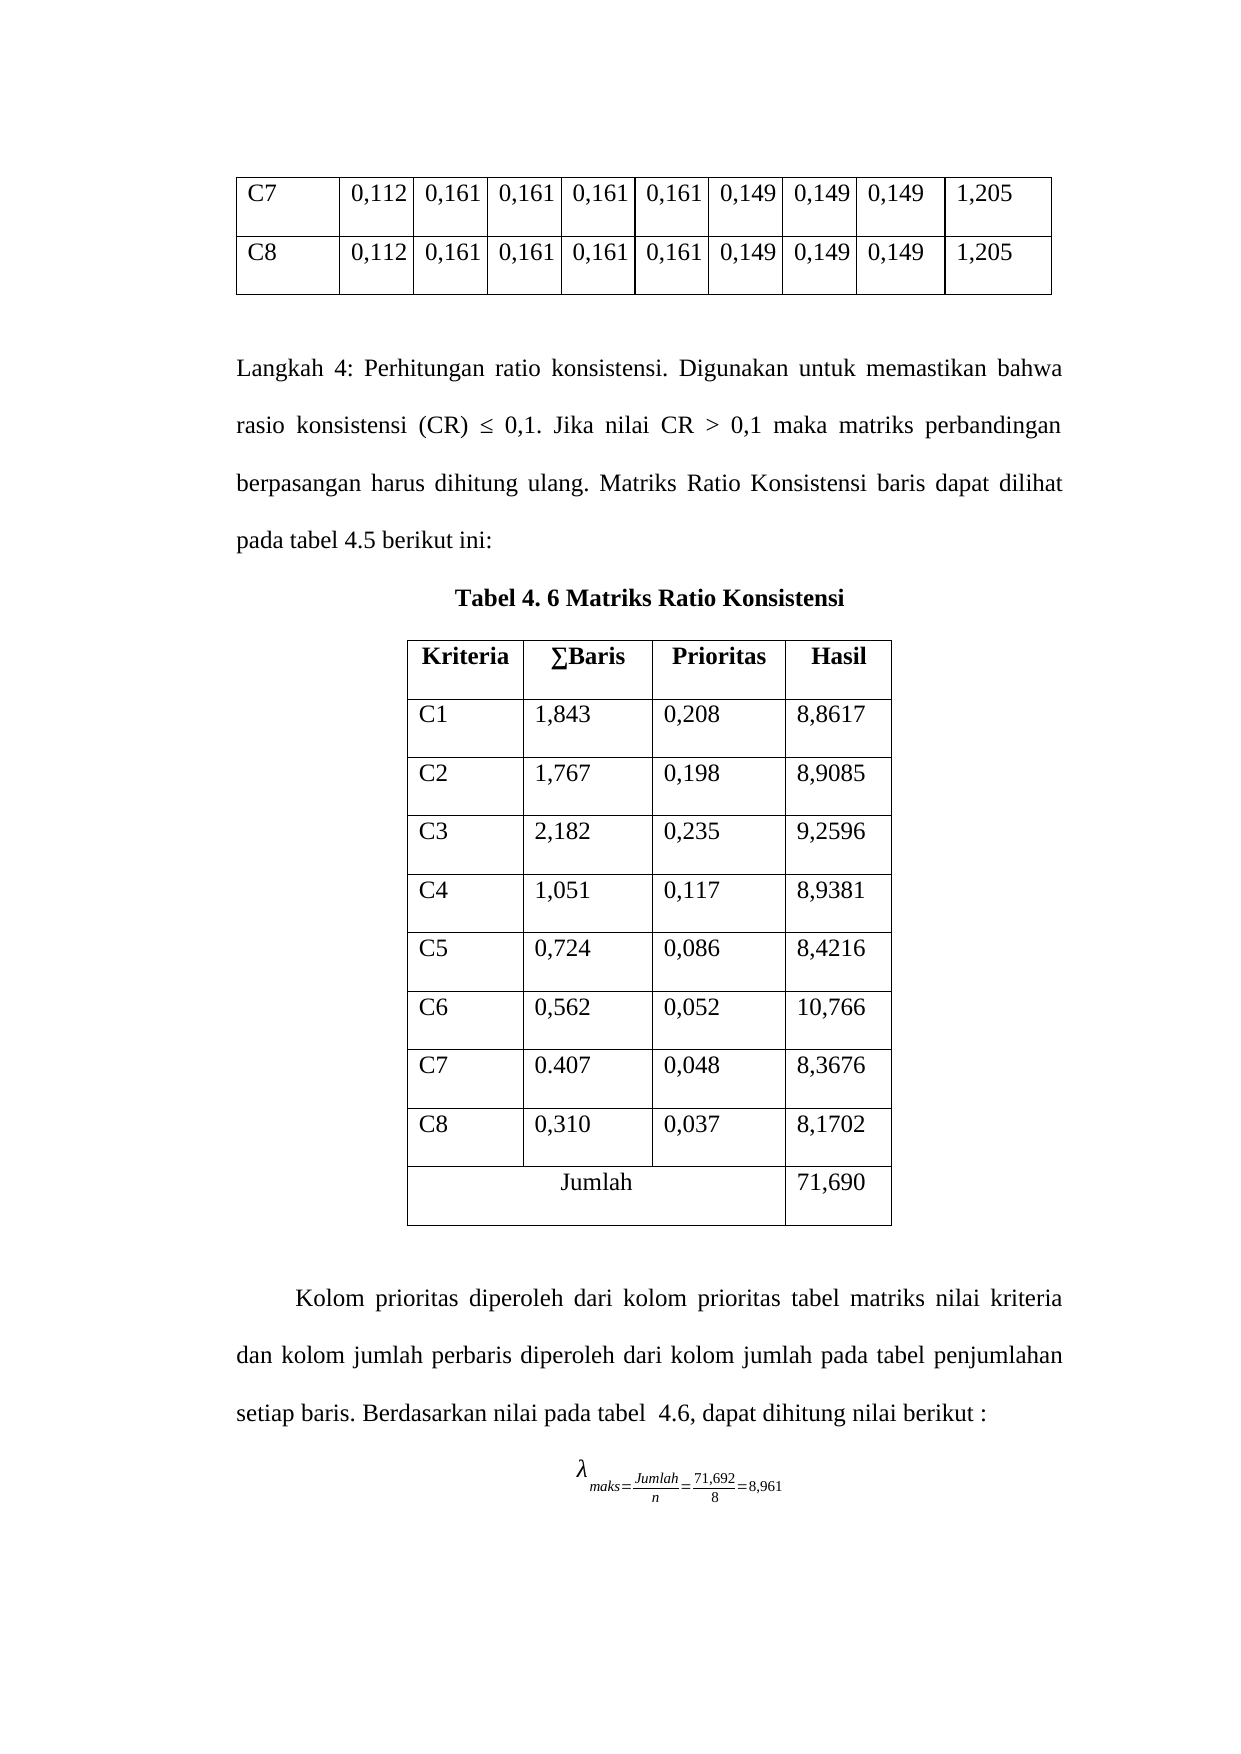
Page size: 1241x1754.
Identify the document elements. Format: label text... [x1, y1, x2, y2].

table_cell 0,161 [488, 237, 561, 294]
table_cell 0,149 [709, 237, 782, 294]
table_cell 0.407 [524, 1050, 652, 1108]
table_cell 1,205 [946, 178, 1051, 236]
table_cell C8 [237, 237, 339, 294]
table_cell 8,4216 [786, 933, 891, 991]
table_header Kriteria [408, 641, 523, 698]
table_cell 0,149 [709, 178, 782, 236]
table_cell 9,2596 [786, 816, 891, 874]
table_cell 0,112 [340, 178, 413, 236]
table_cell 0,562 [524, 992, 652, 1049]
text Kolom prioritas diperoleh dari kolom prioritas tabel matriks nilai kriteria dan kolom jumlah perbaris diperoleh dari kolom jumlah pada tabel penjumlahan setiap baris. Berdasarkan nilai pada tabel 4.6, dapat dihitung nilai berikut : [236, 1283, 1063, 1427]
table_cell 0,149 [857, 237, 944, 294]
table_cell 71,690 [786, 1167, 891, 1224]
table_cell 1,205 [946, 237, 1051, 294]
table_cell C5 [408, 933, 523, 991]
table_cell 2,182 [524, 816, 652, 874]
table_cell 0,149 [783, 178, 856, 236]
table_cell 8,8617 [786, 700, 891, 757]
table_cell C1 [408, 700, 523, 757]
text Tabel 4. 6 Matriks Ratio Konsistensi [236, 583, 1063, 611]
table_cell 0,052 [653, 992, 785, 1049]
table_cell 0,161 [562, 178, 634, 236]
text Langkah 4: Perhitungan ratio konsistensi. Digunakan untuk memastikan bahwa rasio konsistensi (CR) ≤ 0,1. Jika nilai CR > 0,1 maka matriks perbandingan berpasangan harus dihitung ulang. Matriks Ratio Konsistensi baris dapat dilihat pada tabel 4.5 berikut ini: [236, 353, 1063, 554]
table_cell 0,161 [562, 237, 634, 294]
table_cell 0,112 [340, 237, 413, 294]
table_cell 0,048 [653, 1050, 785, 1108]
table_cell 8,3676 [786, 1050, 891, 1108]
table_cell C3 [408, 816, 523, 874]
table_header ∑Baris [524, 641, 652, 698]
table_cell C8 [408, 1109, 523, 1166]
table_cell Jumlah [408, 1167, 785, 1224]
table_cell 0,161 [636, 237, 708, 294]
table_cell 0,149 [783, 237, 856, 294]
table_cell C7 [408, 1050, 523, 1108]
table_header Hasil [786, 641, 891, 698]
table_cell 1,051 [524, 875, 652, 932]
table_cell C4 [408, 875, 523, 932]
table_cell 0,235 [653, 816, 785, 874]
table_cell 0,161 [488, 178, 561, 236]
table_cell 0,310 [524, 1109, 652, 1166]
table_cell 0,086 [653, 933, 785, 991]
table_cell 10,766 [786, 992, 891, 1049]
table_cell 0,161 [414, 237, 487, 294]
table_cell 0,161 [636, 178, 708, 236]
table_cell 8,1702 [786, 1109, 891, 1166]
table_cell 1,843 [524, 700, 652, 757]
table_cell 8,9085 [786, 758, 891, 815]
table_cell 0,198 [653, 758, 785, 815]
table_cell C2 [408, 758, 523, 815]
table_cell C6 [408, 992, 523, 1049]
table_cell 8,9381 [786, 875, 891, 932]
table_header Prioritas [653, 641, 785, 698]
table_cell 0,117 [653, 875, 785, 932]
table_cell 1,767 [524, 758, 652, 815]
table_cell C7 [237, 178, 339, 236]
table_cell 0,161 [414, 178, 487, 236]
table_cell 0,037 [653, 1109, 785, 1166]
table_cell 0,208 [653, 700, 785, 757]
table_cell 0,149 [857, 178, 944, 236]
table_cell 0,724 [524, 933, 652, 991]
